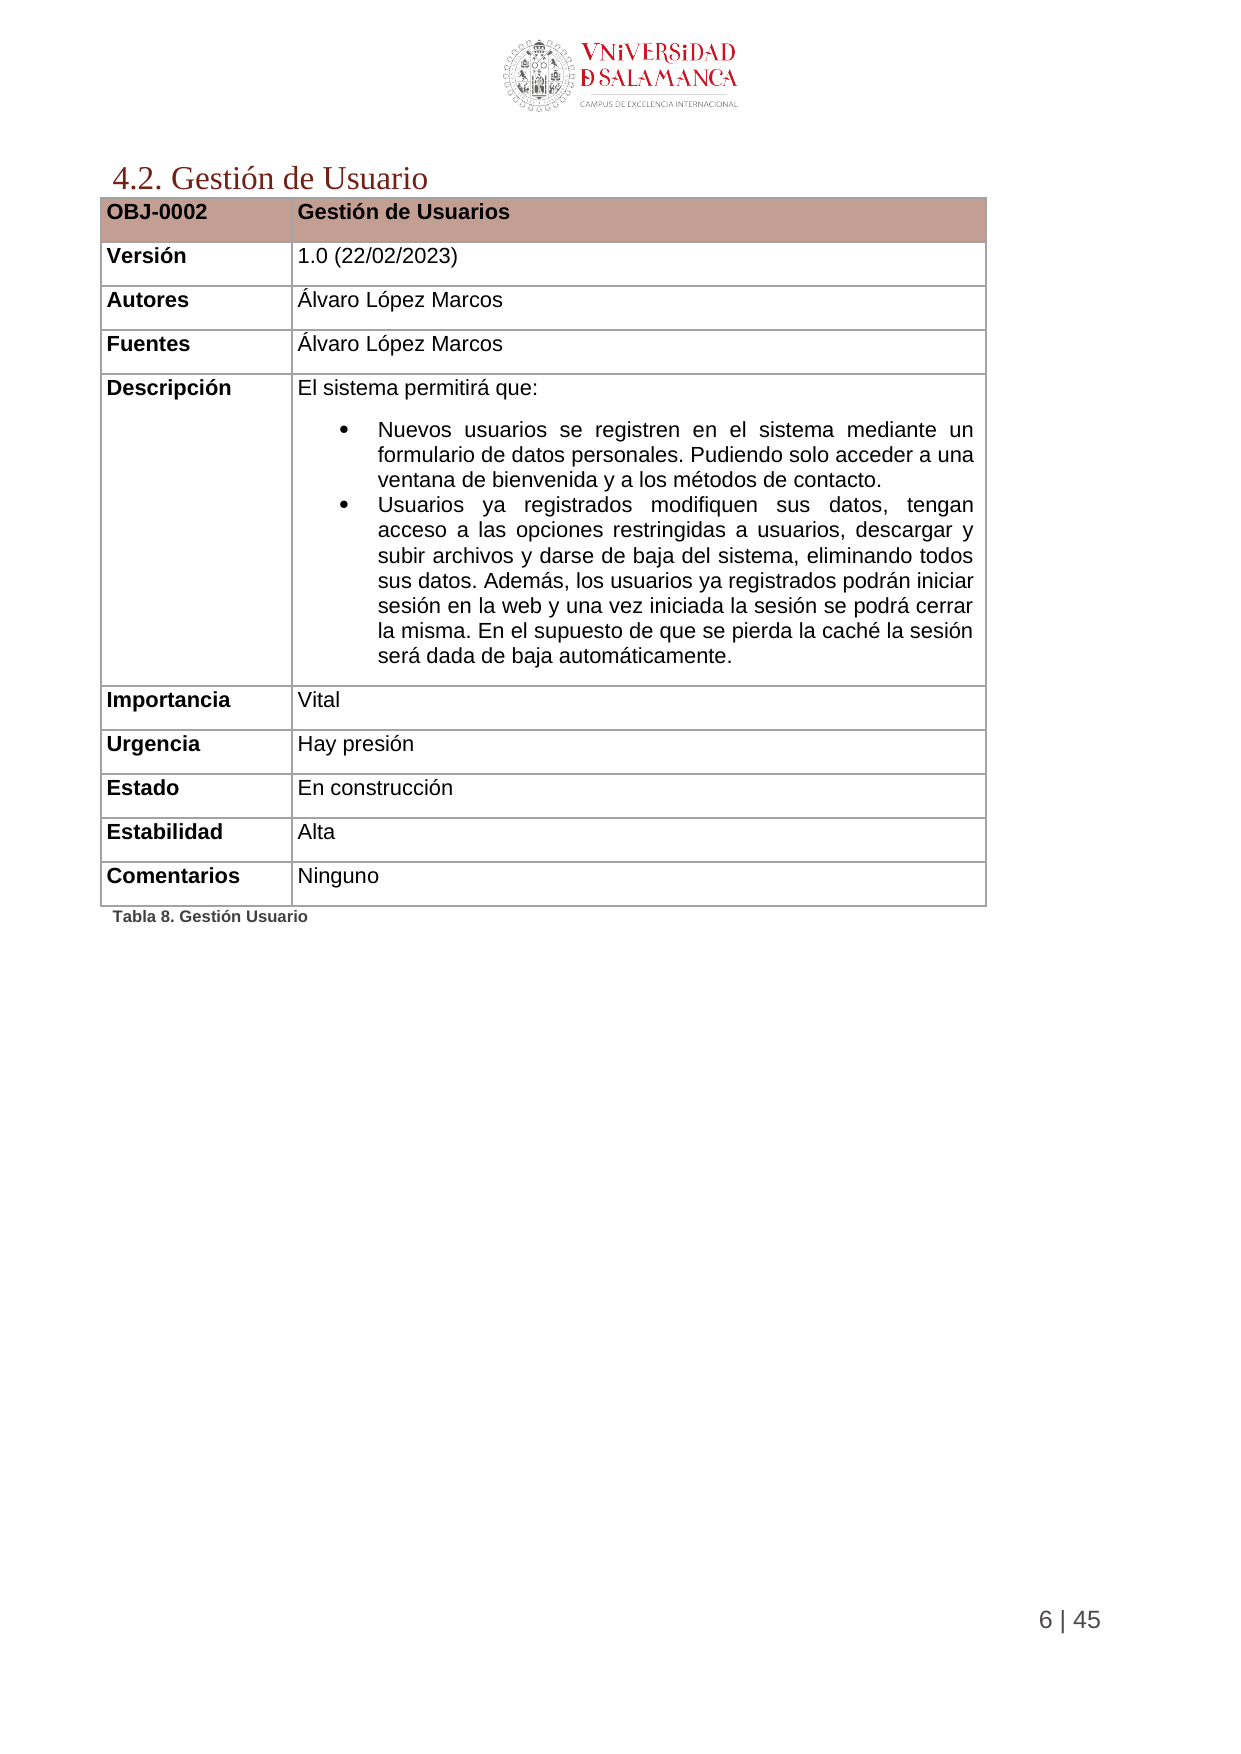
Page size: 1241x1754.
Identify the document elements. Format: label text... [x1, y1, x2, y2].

picture [499, 36, 742, 116]
table_cell Versión [102, 243, 291, 284]
table_cell Autores [102, 287, 291, 328]
table_cell Ninguno [293, 863, 985, 905]
table_cell Álvaro López Marcos [293, 287, 985, 328]
table_cell Fuentes [102, 331, 291, 372]
table_cell Vital [293, 687, 985, 729]
table_cell Alta [293, 819, 985, 861]
table_header OBJ-0002 [102, 199, 291, 241]
table_cell Urgencia [102, 731, 291, 773]
table_cell Comentarios [102, 863, 291, 905]
table_cell Estado [102, 775, 291, 817]
table_cell Descripción [102, 375, 291, 685]
table_cell Álvaro López Marcos [293, 331, 985, 372]
table_cell El sistema permitirá que: Nuevos usuarios se registren en el sistema mediante un formulario de datos personales. Pudiendo solo acceder a una ventana de bienvenida y a los métodos de contacto. Usuarios ya registrados modifiquen sus datos, tengan acceso a las opciones restringidas a usuarios, descargar y subir archivos y darse de baja del sistema, eliminando todos sus datos. Además, los usuarios ya registrados podrán iniciar sesión en la web y una vez iniciada la sesión se podrá cerrar la misma. En el supuesto de que se pierda la caché la sesión será dada de baja automáticamente. [293, 375, 985, 685]
table_cell 1.0 (22/02/2023) [293, 243, 985, 284]
table_header Gestión de Usuarios [293, 199, 985, 241]
table_cell Importancia [102, 687, 291, 729]
table_cell Hay presión [293, 731, 985, 773]
table_cell Estabilidad [102, 819, 291, 861]
table_cell En construcción [293, 775, 985, 817]
subtitle 4.2. Gestión de Usuario [112, 158, 1128, 197]
